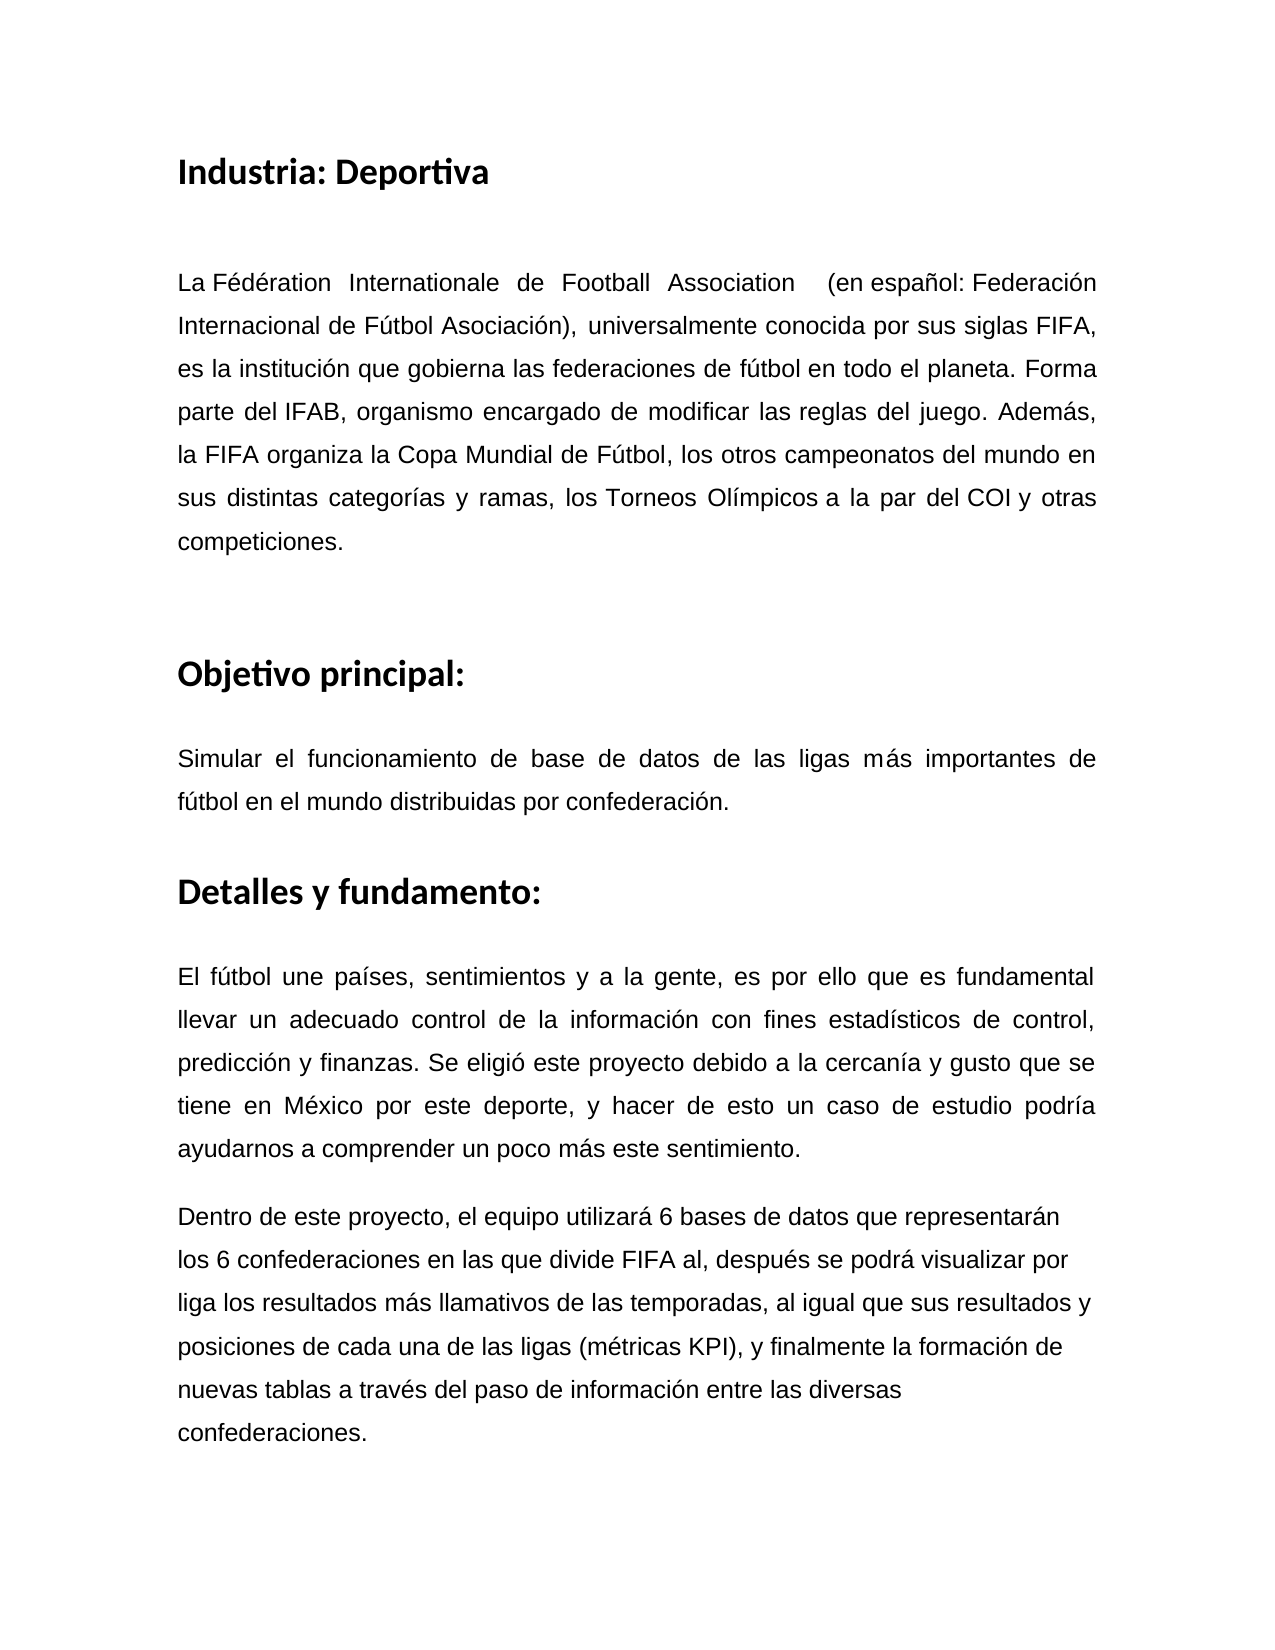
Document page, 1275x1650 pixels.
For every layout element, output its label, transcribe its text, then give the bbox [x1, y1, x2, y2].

subtitle Industria: Deportiva [177, 148, 1097, 193]
text La Fédération Internationale de Football Association (en español: Federación Internacional de Fútbol Asociación), universalmente conocida por sus siglas FIFA, es la institución que gobierna las federaciones de fútbol en todo el planeta. Forma parte del IFAB, organismo encargado de modificar las reglas del juego. Además, la FIFA organiza la Copa Mundial de Fútbol, los otros campeonatos del mundo en sus distintas categorías y ramas, los Torneos Olímpicos a la par del COI y otras competiciones. [177, 426, 1097, 555]
text La Fédération Internationale de Football Association (en español: Federación Internacional de Fútbol Asociación), universalmente conocida por sus siglas FIFA, es la institución que gobierna las federaciones de fútbol en todo el planeta. Forma parte del IFAB, organismo encargado de modificar las reglas del juego. Además, la FIFA organiza la Copa Mundial de Fútbol, los otros campeonatos del mundo en sus distintas categorías y ramas, los Torneos Olímpicos a la par del COI y otras competiciones. [177, 340, 1097, 397]
text El fútbol une países, sentimientos y a la gente, es por ello que es fundamental llevar un adecuado control de la información con fines estadísticos de control, predicción y finanzas. Se eligió este proyecto debido a la cercanía y gusto que se tiene en México por este deporte, y hacer de esto un caso de estudio podría ayudarnos a comprender un poco más este sentimiento. [177, 962, 1097, 1163]
text Dentro de este proyecto, el equipo utilizará 6 bases de datos que representarán los 6 confederaciones en las que divide FIFA al, después se podrá visualizar por liga los resultados más llamativos de las temporadas, al igual que sus resultados y posiciones de cada una de las ligas (métricas KPI), y finalmente la formación de nuevas tablas a través del paso de información entre las diversas confederaciones. [177, 1202, 1097, 1447]
subtitle Detalles y fundamento: [177, 868, 1097, 914]
text Simular el funcionamiento de base de datos de las ligas más importantes de fútbol en el mundo distribuidas por confederación. [177, 744, 1097, 816]
subtitle Objetivo principal: [177, 650, 1097, 696]
text La Fédération Internationale de Football Association (en español: Federación Internacional de Fútbol Asociación), universalmente conocida por sus siglas FIFA, es la institución que gobierna las federaciones de fútbol en todo el planeta. Forma parte del IFAB, organismo encargado de modificar las reglas del juego. Además, la FIFA organiza la Copa Mundial de Fútbol, los otros campeonatos del mundo en sus distintas categorías y ramas, los Torneos Olímpicos a la par del COI y otras competiciones. [177, 268, 1097, 311]
